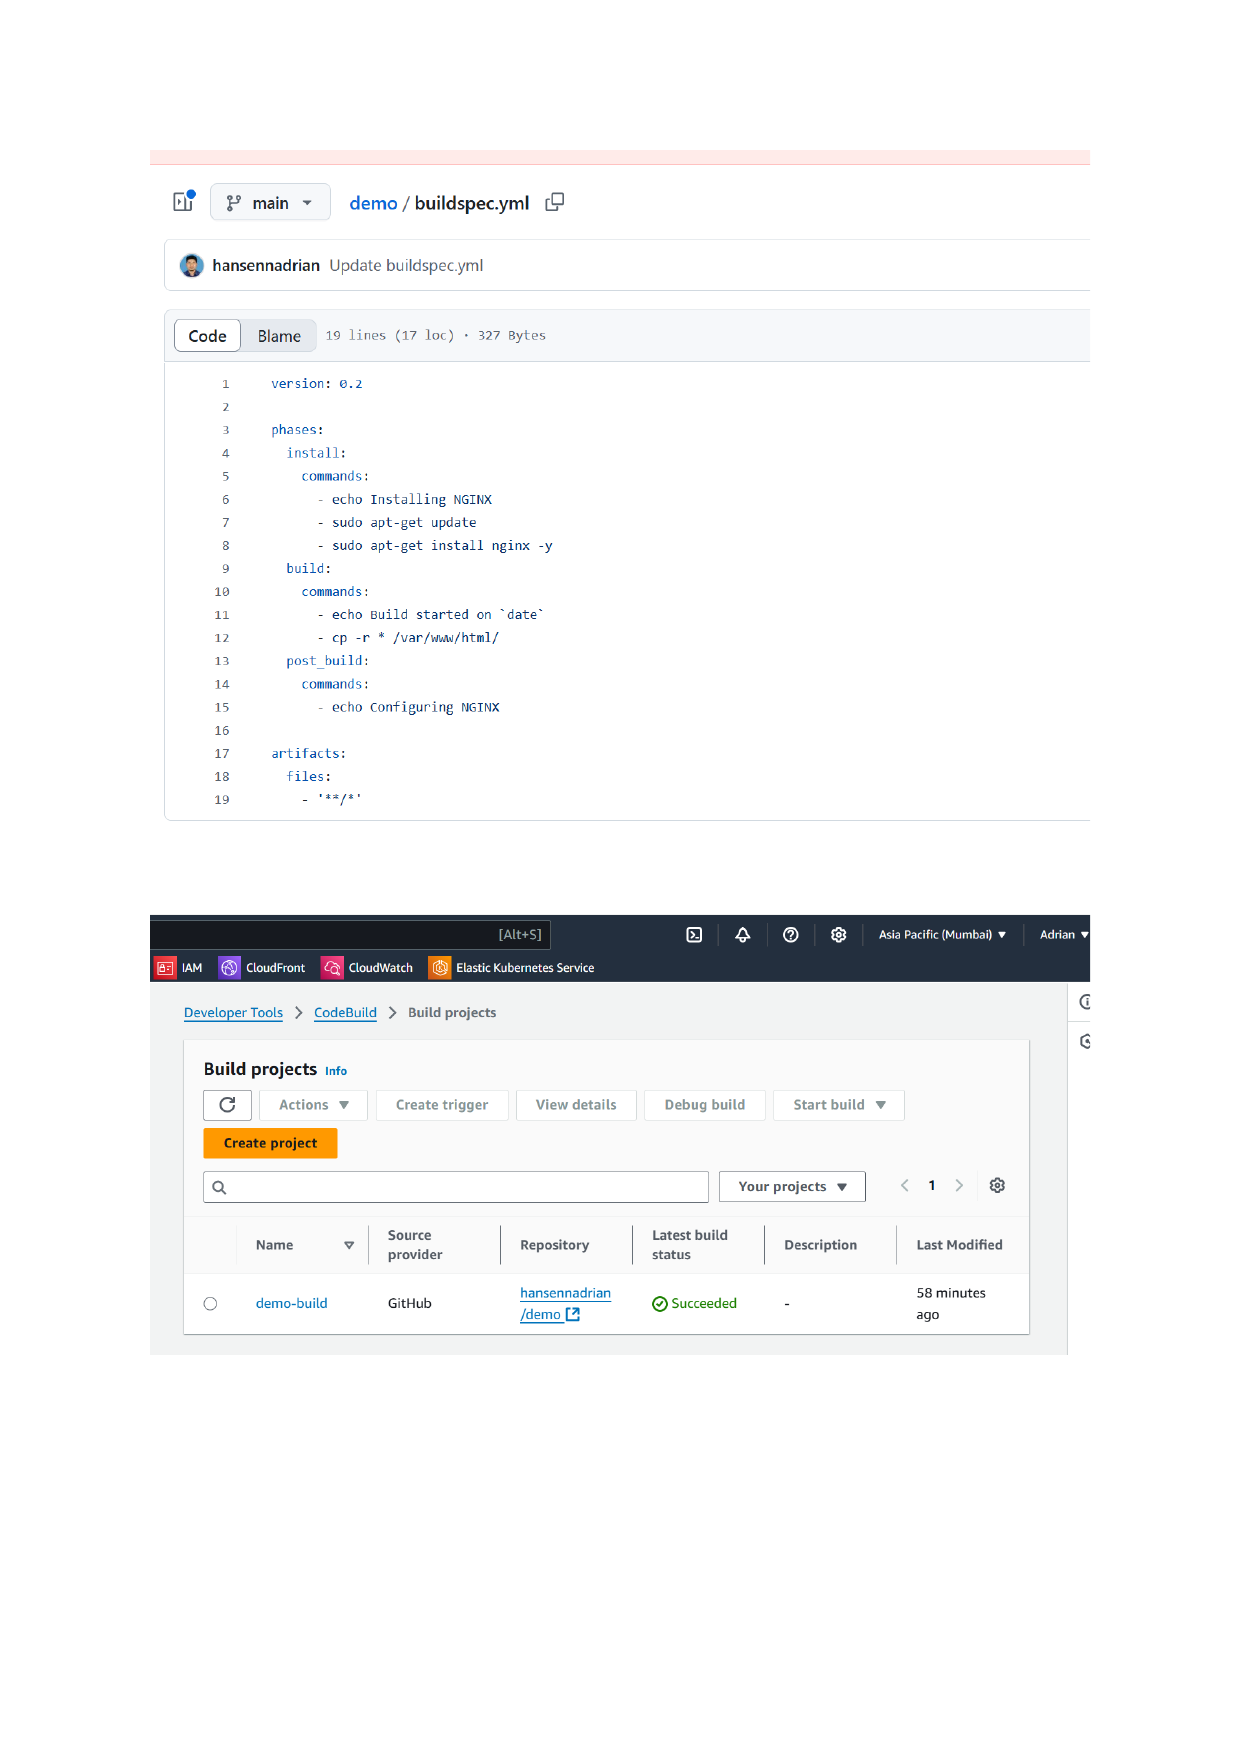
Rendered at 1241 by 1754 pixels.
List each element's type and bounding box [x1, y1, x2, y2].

picture [150, 913, 1091, 1355]
picture [150, 150, 1091, 849]
